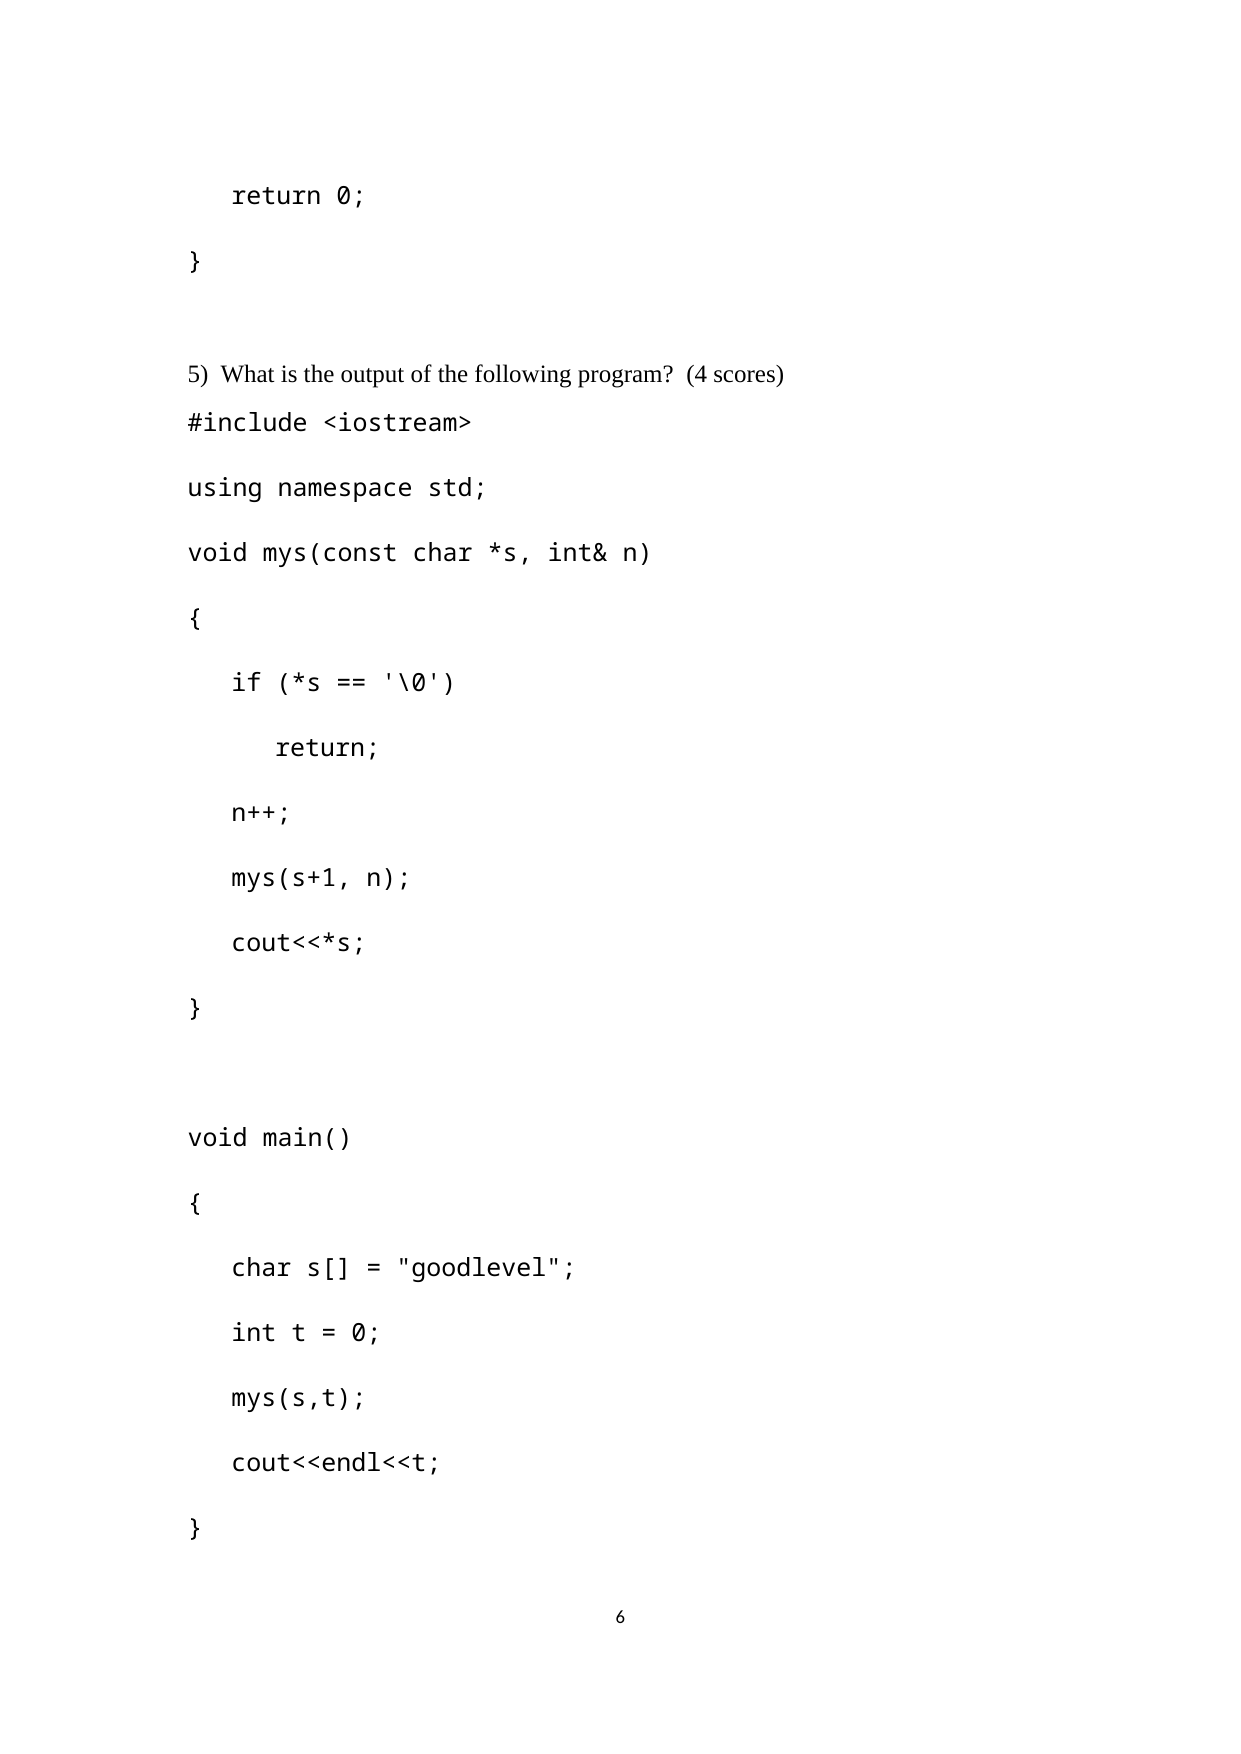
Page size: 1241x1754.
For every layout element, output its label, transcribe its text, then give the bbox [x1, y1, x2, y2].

text char s[] = "goodlevel"; [187, 1234, 1053, 1299]
text void main() [187, 1104, 1053, 1169]
text if (*s == '\0') [187, 649, 1053, 714]
text 5) What is the output of the following program? (4 scores) [187, 357, 1053, 389]
text } [187, 227, 1053, 292]
text return 0; [187, 162, 1053, 227]
text return; [187, 714, 1053, 779]
text #include <iostream> [187, 389, 1053, 454]
text n++; [187, 779, 1053, 844]
text } [187, 1494, 1053, 1559]
text { [187, 584, 1053, 649]
text void mys(const char *s, int& n) [187, 519, 1053, 584]
text { [187, 1169, 1053, 1234]
text mys(s+1, n); [187, 844, 1053, 909]
text int t = 0; [187, 1299, 1053, 1364]
text cout<<*s; [187, 909, 1053, 974]
text mys(s,t); [187, 1364, 1053, 1429]
text cout<<endl<<t; [187, 1429, 1053, 1494]
text using namespace std; [187, 454, 1053, 519]
text } [187, 974, 1053, 1039]
